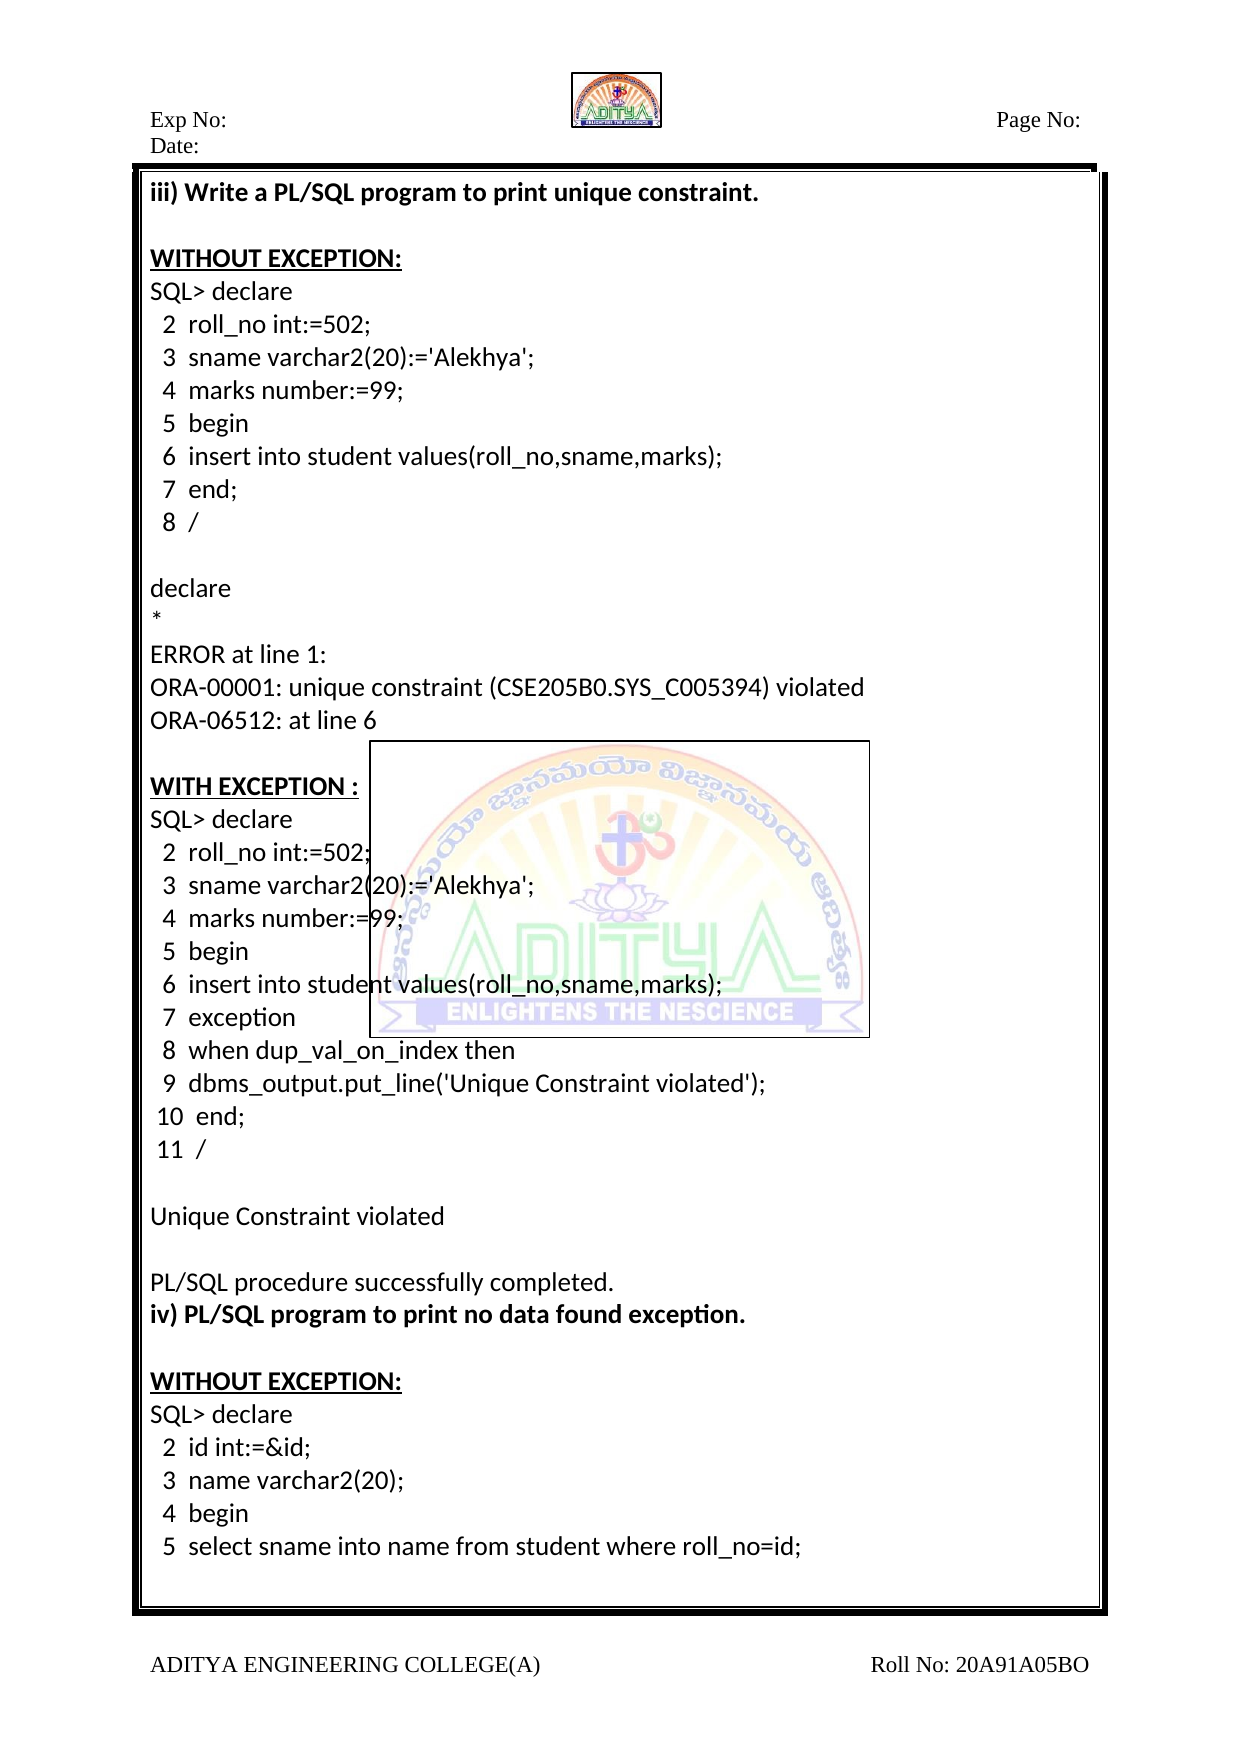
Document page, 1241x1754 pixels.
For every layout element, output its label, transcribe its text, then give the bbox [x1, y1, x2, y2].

text ERROR at line 1: [150, 637, 1089, 670]
text 4 marks number:=99; [150, 373, 1089, 406]
text WITHOUT EXCEPTION: [150, 241, 1089, 274]
text 8 / [150, 505, 1089, 538]
text WITHOUT EXCEPTION: [150, 1364, 1089, 1397]
text 2 roll_no int:=502; [150, 307, 1089, 340]
text WITH EXCEPTION : [150, 769, 1089, 802]
text 3 name varchar2(20); [150, 1463, 1089, 1496]
text 4 begin [150, 1496, 1089, 1529]
text ORA-00001: unique constraint (CSE205B0.SYS_C005394) violated [150, 670, 1089, 703]
text 2 id int:=&id; [150, 1430, 1089, 1463]
text 11 / [150, 1133, 1089, 1166]
text Unique Constraint violated [150, 1199, 1089, 1232]
text SQL> declare [150, 1397, 1089, 1430]
text iv) PL/SQL program to print no data found exception. [150, 1298, 1089, 1331]
picture [371, 742, 869, 769]
text 6 insert into student values(roll_no,sname,marks); [150, 439, 1089, 472]
text declare [150, 571, 1089, 604]
text 5 select sname into name from student where roll_no=id; [150, 1529, 1089, 1562]
text SQL> declare [150, 274, 1089, 307]
text iii) Write a PL/SQL program to print unique constraint. [150, 175, 1089, 208]
text 5 begin [150, 934, 1089, 967]
text 10 end; [150, 1099, 1089, 1133]
text 8 when dup_val_on_index then [150, 1033, 1089, 1067]
text SQL> declare [150, 802, 1089, 835]
text * [150, 604, 1089, 637]
picture [573, 74, 660, 126]
text 3 sname varchar2(20):='Alekhya'; [150, 868, 1089, 901]
text ORA-06512: at line 6 [150, 703, 1089, 736]
text 7 exception [150, 1001, 1089, 1033]
text 2 roll_no int:=502; [150, 835, 1089, 868]
text 4 marks number:=99; [150, 901, 1089, 934]
text 3 sname varchar2(20):='Alekhya'; [150, 340, 1089, 373]
text 5 begin [150, 406, 1089, 439]
text PL/SQL procedure successfully completed. [150, 1265, 1089, 1298]
text 7 end; [150, 472, 1089, 505]
text 6 insert into student values(roll_no,sname,marks); [150, 967, 1089, 1001]
text 9 dbms_output.put_line('Unique Constraint violated'); [150, 1067, 1089, 1099]
